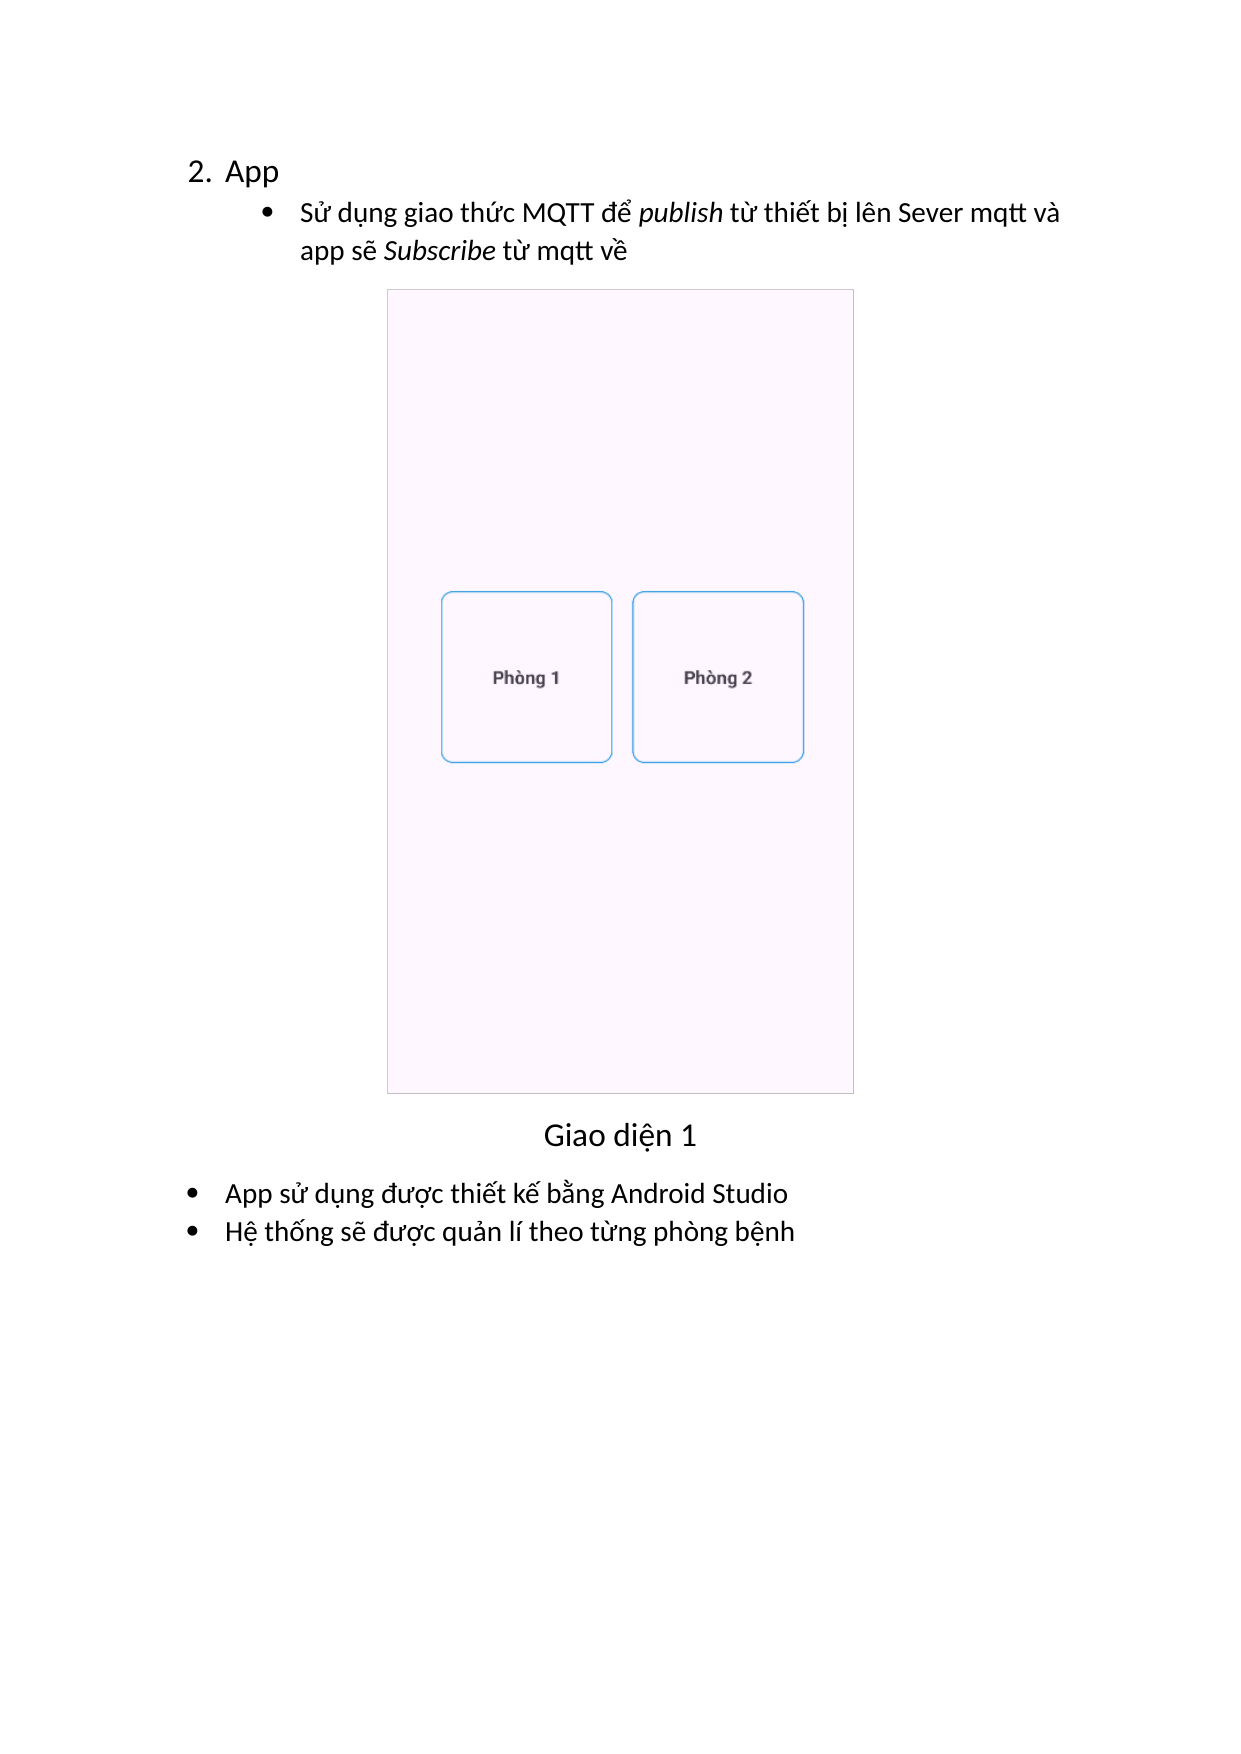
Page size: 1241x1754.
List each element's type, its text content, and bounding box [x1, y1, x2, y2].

list Sử dụng giao thức MQTT để publish từ thiết bị lên Sever mqtt và app sẽ Subscribe từ mqtt về [262, 194, 1090, 268]
text Giao diện 1 [150, 1114, 1090, 1155]
picture [385, 287, 855, 1096]
list App [187, 150, 1090, 191]
list App sử dụng được thiết kế bằng Android Studio [187, 1175, 1090, 1211]
list Hệ thống sẽ được quản lí theo từng phòng bệnh [187, 1213, 1090, 1249]
